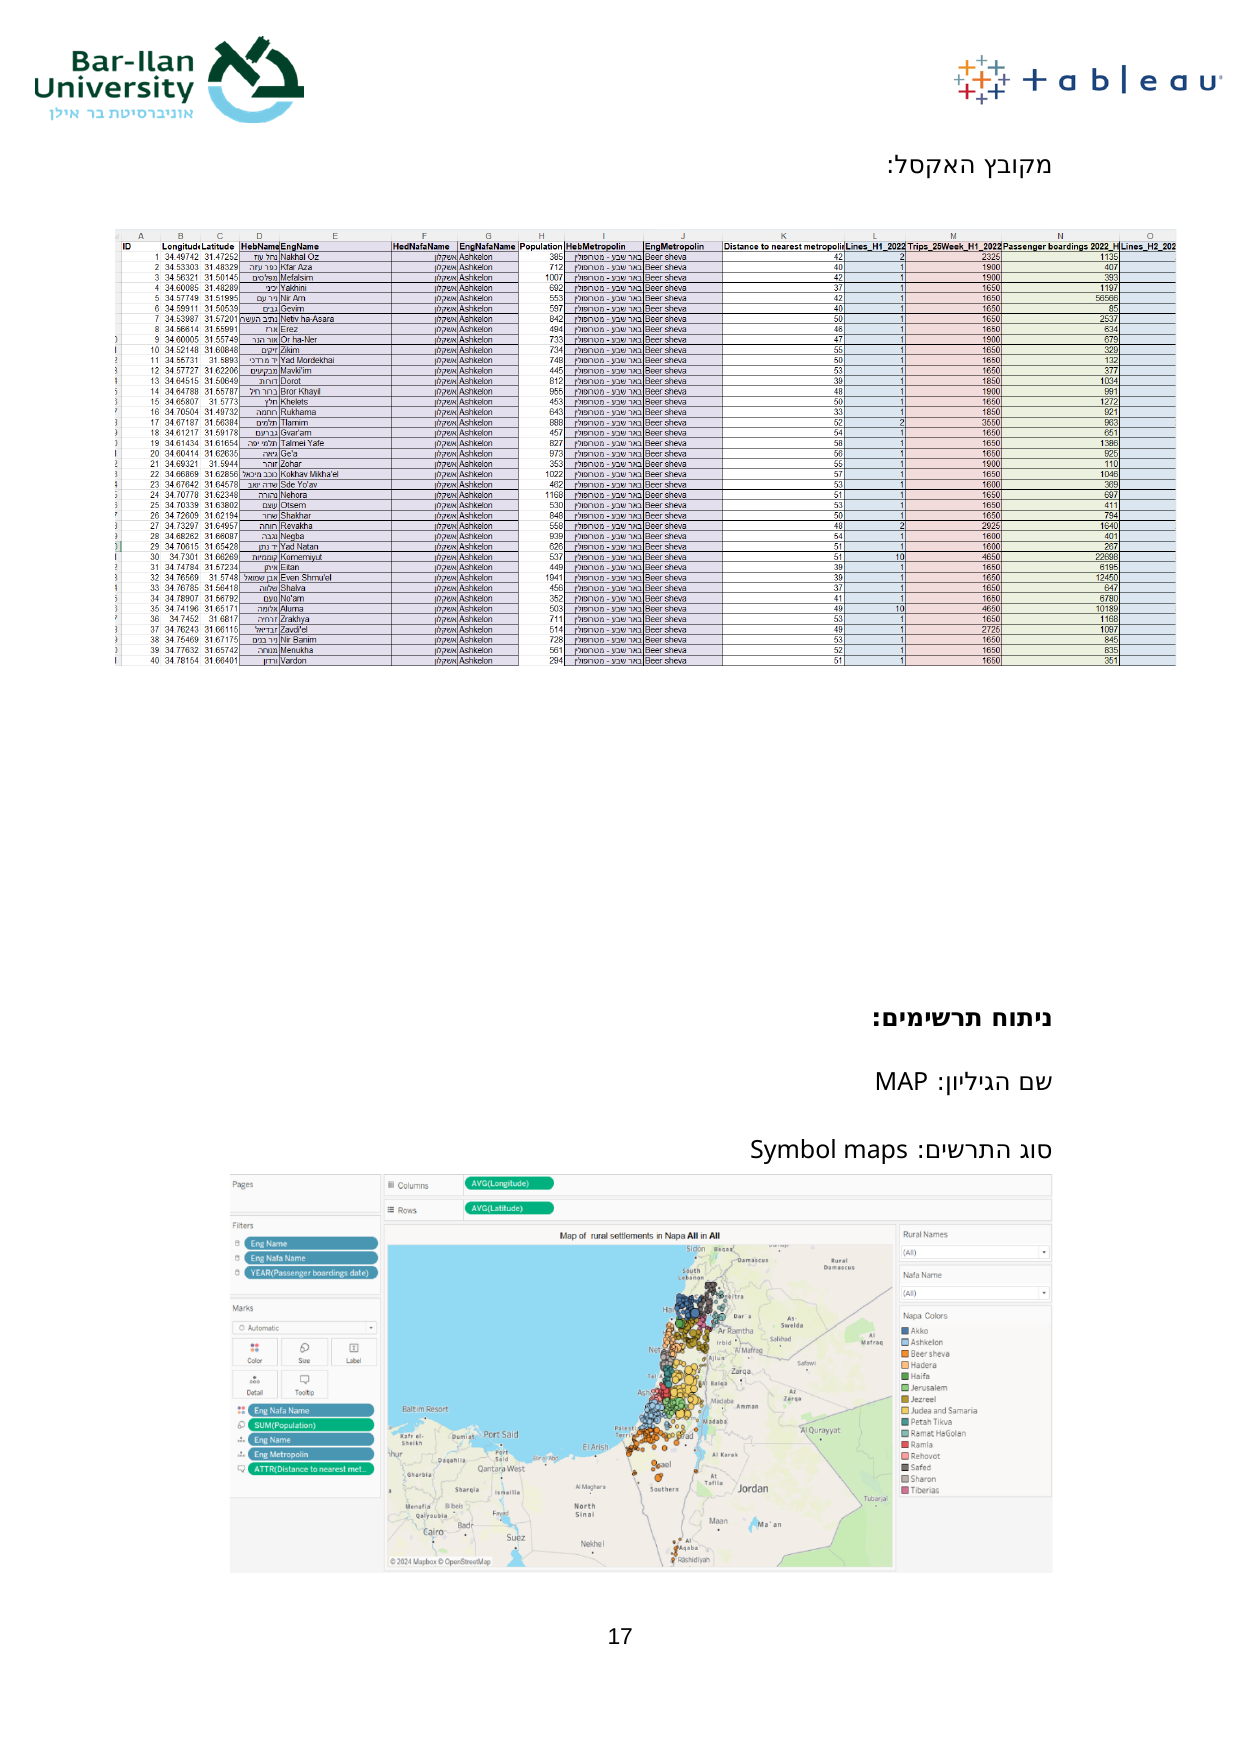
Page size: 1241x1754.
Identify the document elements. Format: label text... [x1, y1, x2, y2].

text ניתוח תרשימים: [187, 1003, 1053, 1032]
text מקובץ האקסל: [187, 150, 1053, 226]
picture [35, 36, 304, 123]
picture [953, 17, 1223, 142]
picture [115, 229, 1177, 666]
picture [229, 1174, 1053, 1573]
text שם הגיליון: MAP [187, 1063, 1053, 1098]
text סוג התרשים: Symbol maps [187, 1131, 1053, 1165]
